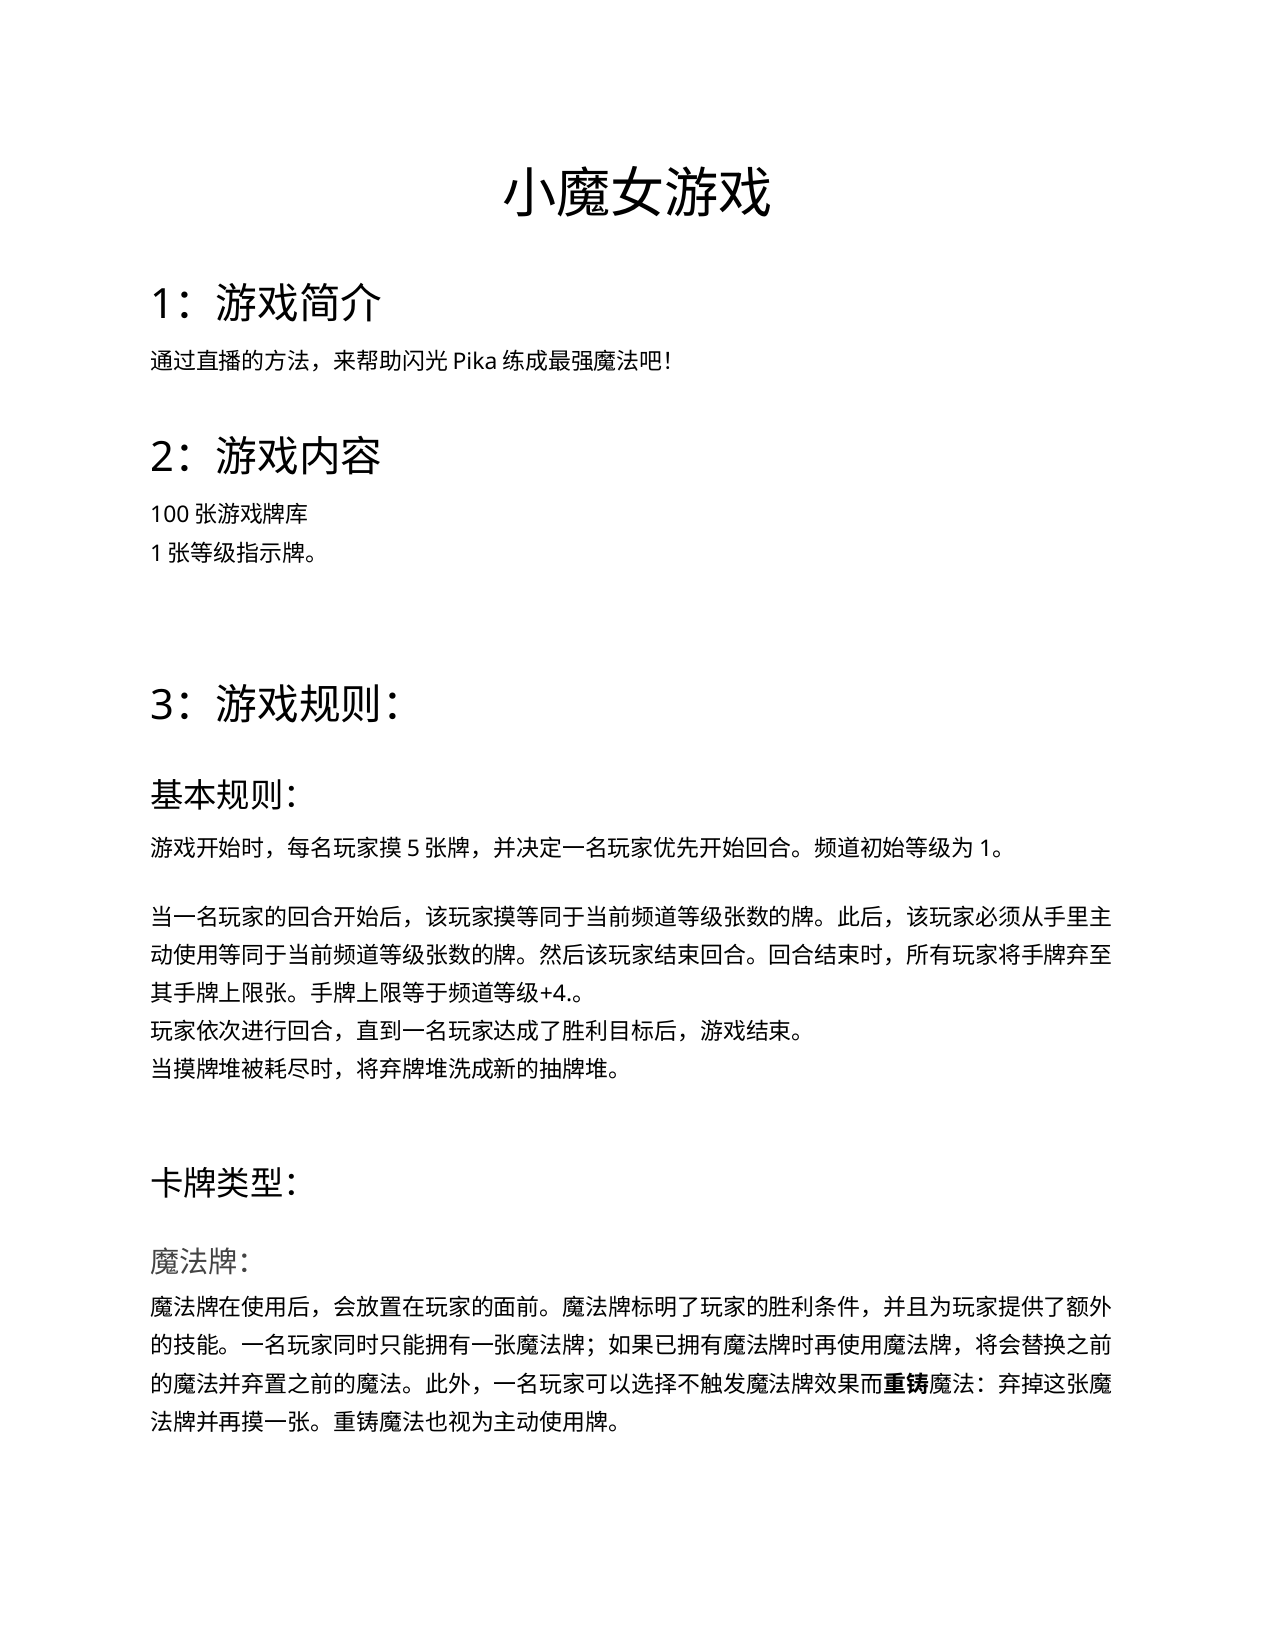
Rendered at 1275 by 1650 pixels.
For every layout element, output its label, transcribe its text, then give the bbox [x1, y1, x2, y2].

subtitle 魔法牌： [150, 1239, 1125, 1281]
text 玩家依次进行回合，直到一名玩家达成了胜利目标后，游戏结束。 [150, 1013, 1125, 1046]
subtitle 基本规则： [150, 769, 1125, 817]
text 游戏开始时，每名玩家摸5张牌，并决定一名玩家优先开始回合。频道初始等级为1。 [150, 830, 1125, 863]
text 1张等级指示牌。 [150, 534, 1125, 568]
subtitle 1：游戏简介 [150, 270, 1125, 331]
subtitle 卡牌类型： [150, 1157, 1125, 1205]
subtitle 2：游戏内容 [150, 423, 1125, 484]
text 当一名玩家的回合开始后，该玩家摸等同于当前频道等级张数的牌。此后，该玩家必须从手里主动使用等同于当前频道等级张数的牌。然后该玩家结束回合。回合结束时，所有玩家将手牌弃至其手牌上限张。手牌上限等于频道等级+4.。 [150, 898, 1125, 1008]
text 通过直播的方法，来帮助闪光Pika练成最强魔法吧！ [150, 343, 1125, 376]
title 小魔女游戏 [150, 150, 1125, 228]
text 魔法牌在使用后，会放置在玩家的面前。魔法牌标明了玩家的胜利条件，并且为玩家提供了额外的技能。一名玩家同时只能拥有一张魔法牌；如果已拥有魔法牌时再使用魔法牌，将会替换之前的魔法并弃置之前的魔法。此外，一名玩家可以选择不触发魔法牌效果而重铸魔法：弃掉这张魔法牌并再摸一张。重铸魔法也视为主动使用牌。 [150, 1289, 1125, 1437]
subtitle 3：游戏规则： [150, 614, 1125, 732]
text 当摸牌堆被耗尽时，将弃牌堆洗成新的抽牌堆。 [150, 1051, 1125, 1084]
text 100张游戏牌库 [150, 496, 1125, 529]
